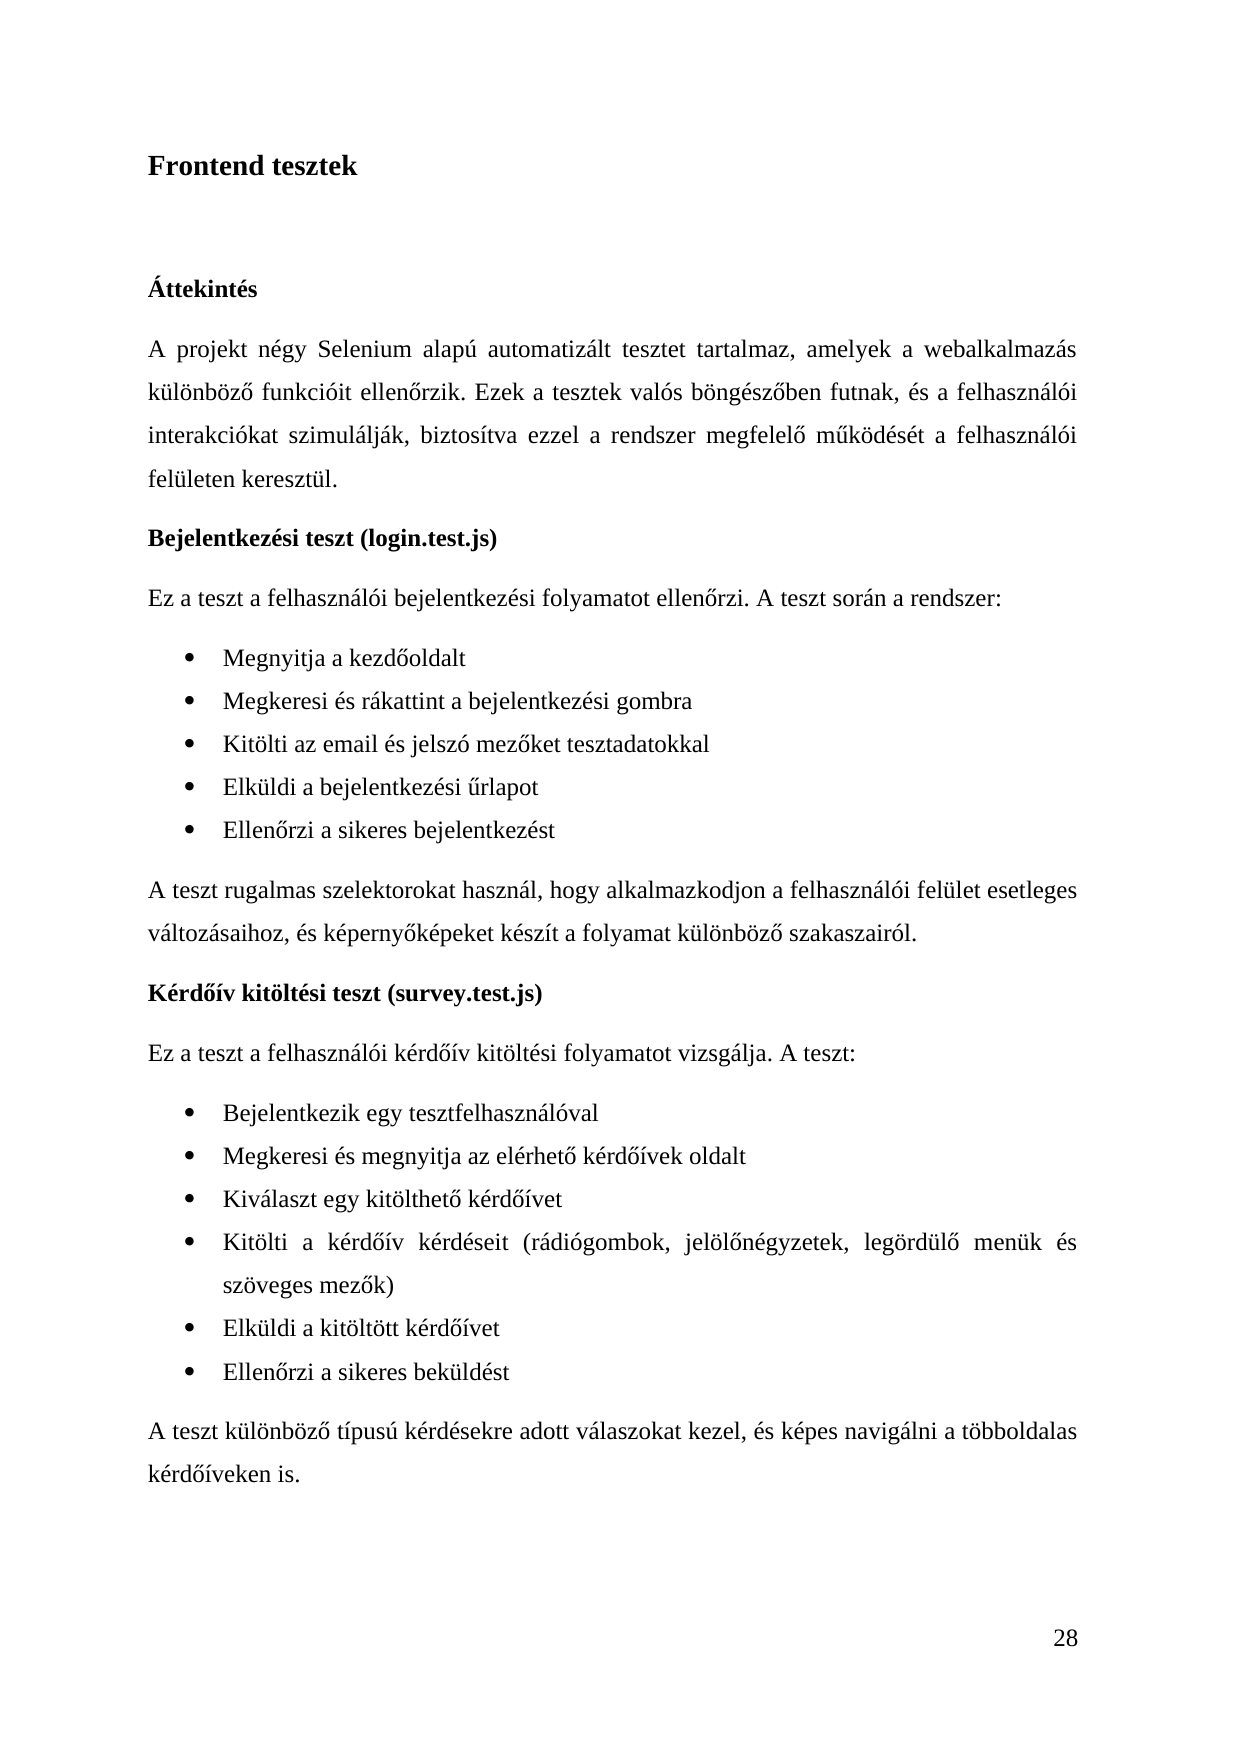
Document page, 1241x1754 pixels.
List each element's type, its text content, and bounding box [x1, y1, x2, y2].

list Ellenőrzi a sikeres beküldést [185, 1357, 1078, 1385]
text Kérdőív kitöltési teszt (survey.test.js) [148, 978, 1078, 1007]
list Megnyitja a kezdőoldalt [185, 643, 1078, 672]
text Áttekintés [148, 274, 1078, 303]
list Ellenőrzi a sikeres bejelentkezést [185, 816, 1078, 844]
list Kitölti a kérdőív kérdéseit (rádiógombok, jelölőnégyzetek, legördülő menük és szöveges mezők) [185, 1227, 1078, 1299]
list Elküldi a bejelentkezési űrlapot [185, 772, 1078, 801]
text Ez a teszt a felhasználói bejelentkezési folyamatot ellenőrzi. A teszt során a rendszer: [148, 583, 1078, 612]
text Frontend tesztek [148, 148, 1078, 181]
text A teszt rugalmas szelektorokat használ, hogy alkalmazkodjon a felhasználói felület esetleges változásaihoz, és képernyőképeket készít a folyamat különböző szakaszairól. [148, 875, 1078, 947]
list Elküldi a kitöltött kérdőívet [185, 1313, 1078, 1342]
list Megkeresi és megnyitja az elérhető kérdőívek oldalt [185, 1141, 1078, 1170]
text Bejelentkezési teszt (login.test.js) [148, 523, 1078, 552]
list Bejelentkezik egy tesztfelhasználóval [185, 1098, 1078, 1127]
list Megkeresi és rákattint a bejelentkezési gombra [185, 686, 1078, 715]
text A projekt négy Selenium alapú automatizált tesztet tartalmaz, amelyek a webalkalmazás különböző funkcióit ellenőrzik. Ezek a tesztek valós böngészőben futnak, és a felhasználói interakciókat szimulálják, biztosítva ezzel a rendszer megfelelő működését a felhasználói felületen keresztül. [148, 334, 1078, 492]
list Kiválaszt egy kitölthető kérdőívet [185, 1184, 1078, 1213]
text Ez a teszt a felhasználói kérdőív kitöltési folyamatot vizsgálja. A teszt: [148, 1038, 1078, 1067]
text A teszt különböző típusú kérdésekre adott válaszokat kezel, és képes navigálni a többoldalas kérdőíveken is. [148, 1416, 1078, 1488]
list Kitölti az email és jelszó mezőket tesztadatokkal [185, 729, 1078, 758]
